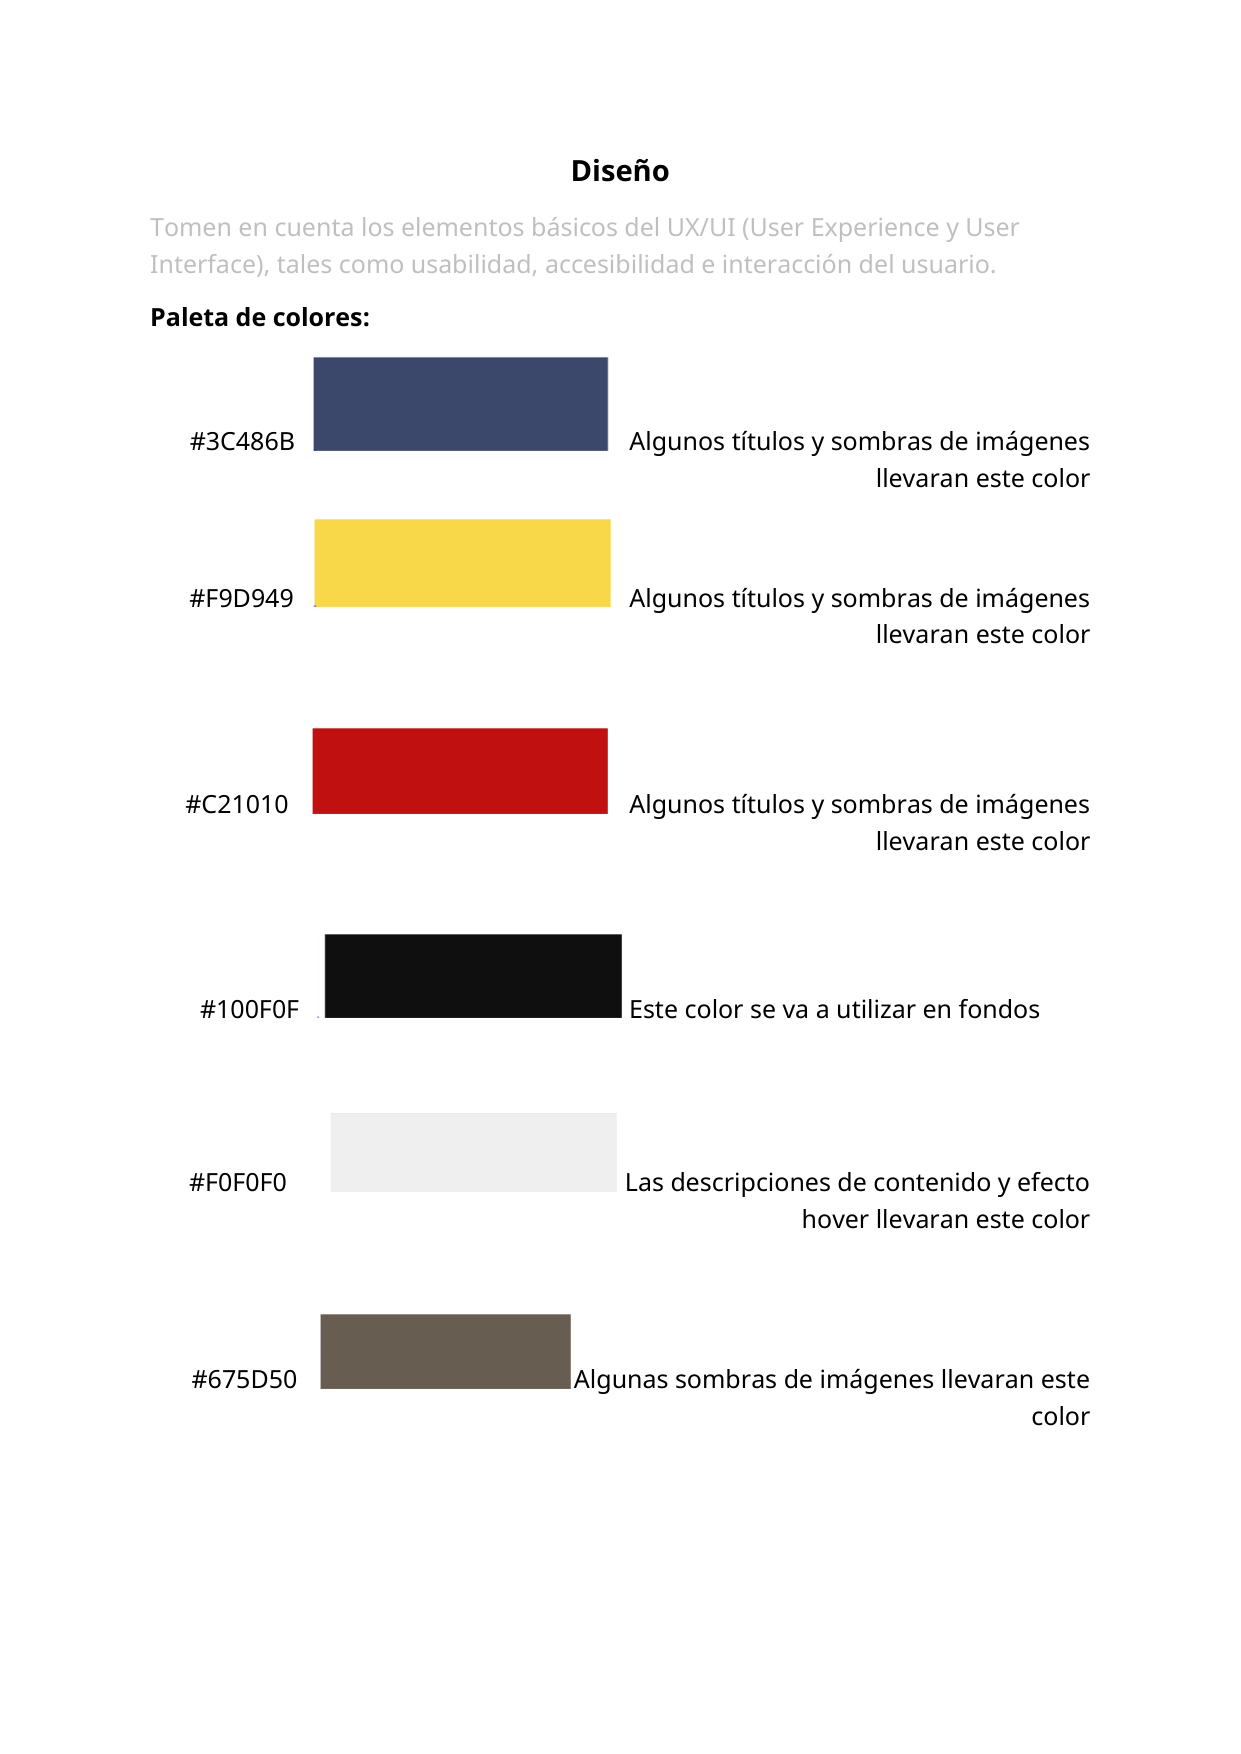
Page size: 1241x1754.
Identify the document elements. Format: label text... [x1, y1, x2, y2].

text Tomen en cuenta los elementos básicos del UX/UI (User Experience y User Interface), tales como usabilidad, accesibilidad e interacción del usuario. [150, 209, 1090, 280]
text Diseño [150, 150, 1090, 190]
picture [318, 935, 621, 1017]
picture [314, 520, 610, 606]
picture [313, 729, 607, 814]
text Paleta de colores: [150, 300, 1090, 334]
text #F0F0F0 Las descripciones de contenido y efecto hover llevaran este color [150, 1098, 1090, 1235]
text #675D50 Algunas sombras de imágenes llevaran este color [150, 1308, 1090, 1432]
text #3C486B Algunos títulos y sombras de imágenes llevaran este color [150, 353, 1090, 495]
text #C21010 Algunos títulos y sombras de imágenes llevaran este color [150, 724, 1090, 858]
picture [314, 357, 608, 450]
picture [331, 1114, 616, 1191]
picture [321, 1315, 570, 1389]
text #F9D949 Algunos títulos y sombras de imágenes llevaran este color [150, 514, 1090, 651]
